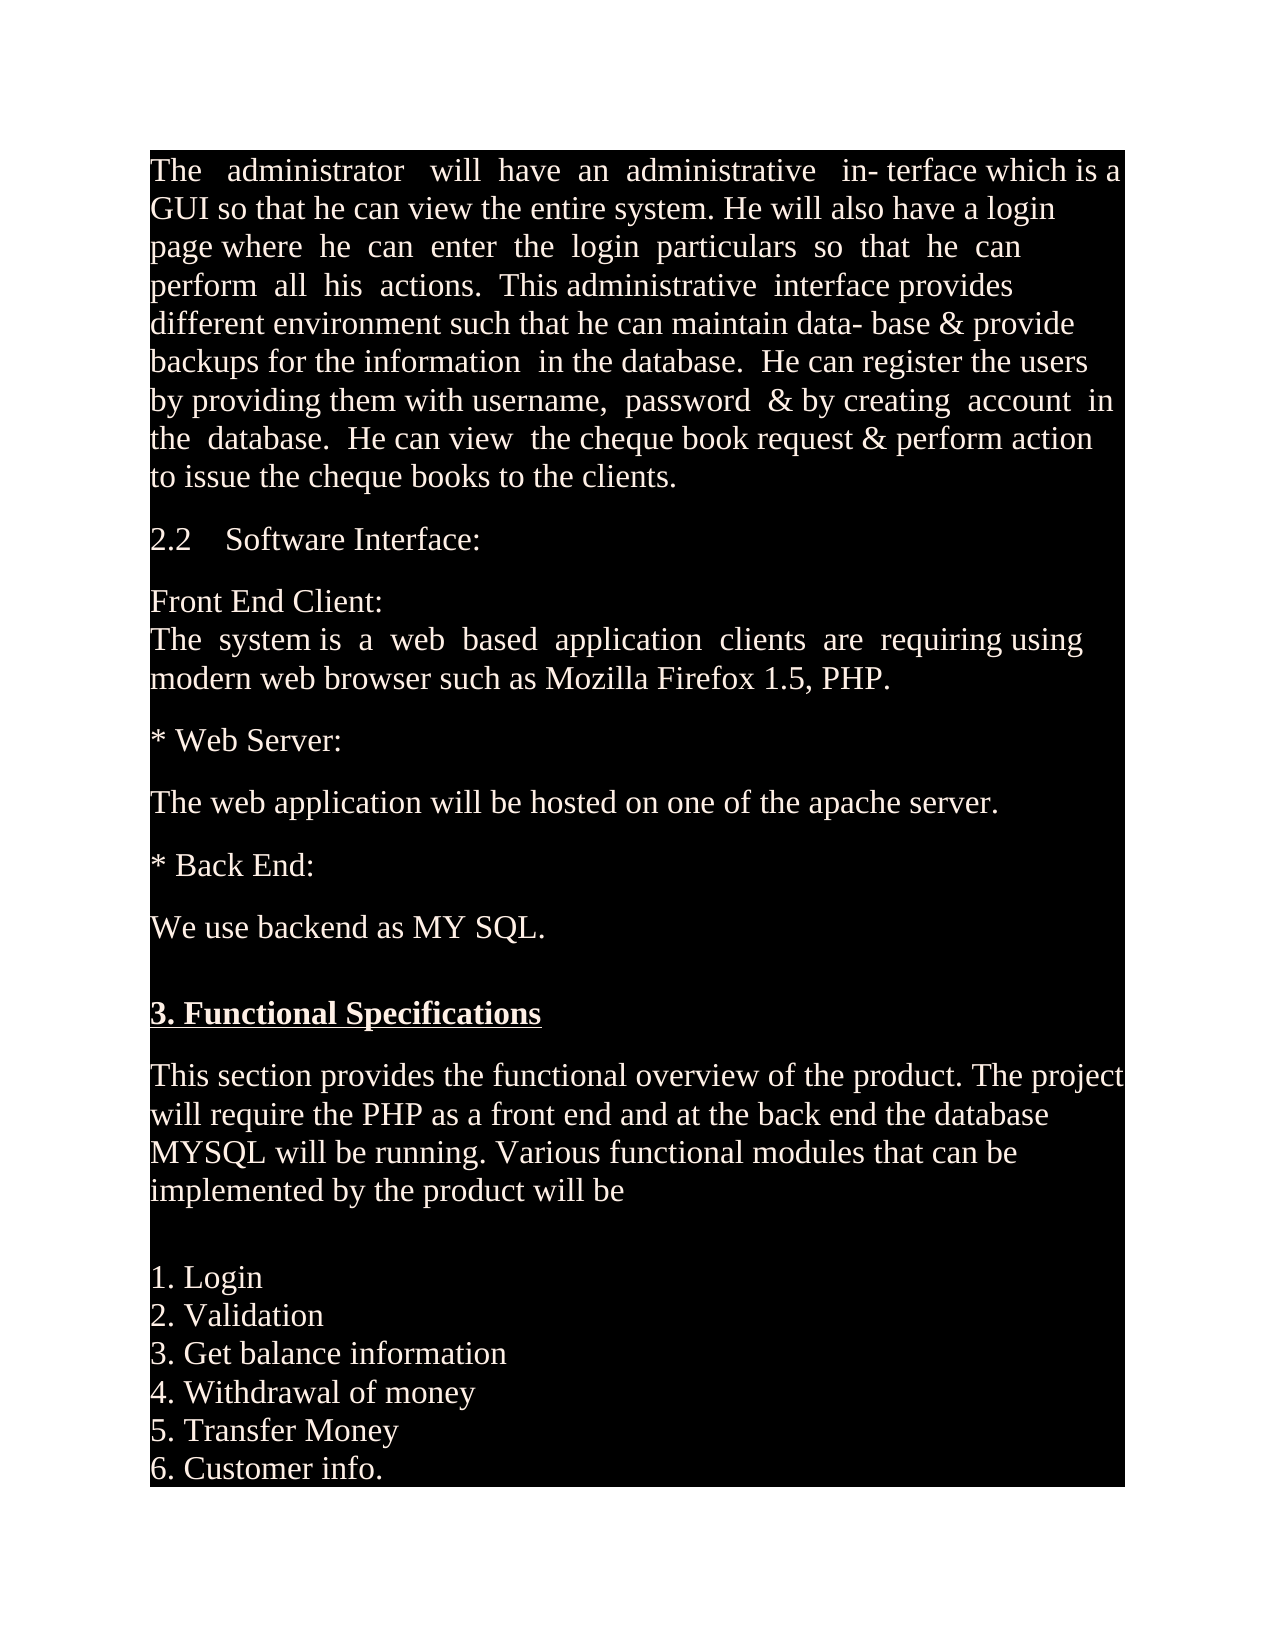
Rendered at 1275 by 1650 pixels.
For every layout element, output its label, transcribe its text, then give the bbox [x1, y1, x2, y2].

text 3. Functional Specifications [150, 993, 1125, 1032]
text 2.2 Software Interface: [150, 519, 1125, 557]
text 3. Get balance information [150, 1333, 1125, 1372]
text The administrator will have an administrative in- terface which is a GUI so that he can view the entire system. He will also have a login page where he can enter the login particulars so that he can perform all his actions. This administrative interface provides different environment such that he can maintain data- base & provide backups for the information in the database. He can register the users by providing them with username, password & by creating account in the database. He can view the cheque book request & perform action to issue the cheque books to the clients. [150, 150, 1125, 495]
text 1. Login [150, 1257, 1125, 1295]
text * Web Server: [150, 720, 1125, 758]
text 5. Transfer Money [150, 1410, 1125, 1448]
text * Back End: [150, 845, 1125, 883]
text The system is a web based application clients are requiring using modern web browser such as Mozilla Firefox 1.5, PHP. [150, 619, 1125, 696]
text The web application will be hosted on one of the apache server. [150, 782, 1125, 821]
text 4. Withdrawal of money [150, 1372, 1125, 1410]
text This section provides the functional overview of the product. The project will require the PHP as a front end and at the back end the database MYSQL will be running. Various functional modules that can be implemented by the product will be [150, 1056, 1125, 1209]
text Front End Client: [150, 581, 1125, 619]
text We use backend as MY SQL. [150, 907, 1125, 945]
text 6. Customer info. [150, 1448, 1125, 1487]
text 2. Validation [150, 1295, 1125, 1333]
